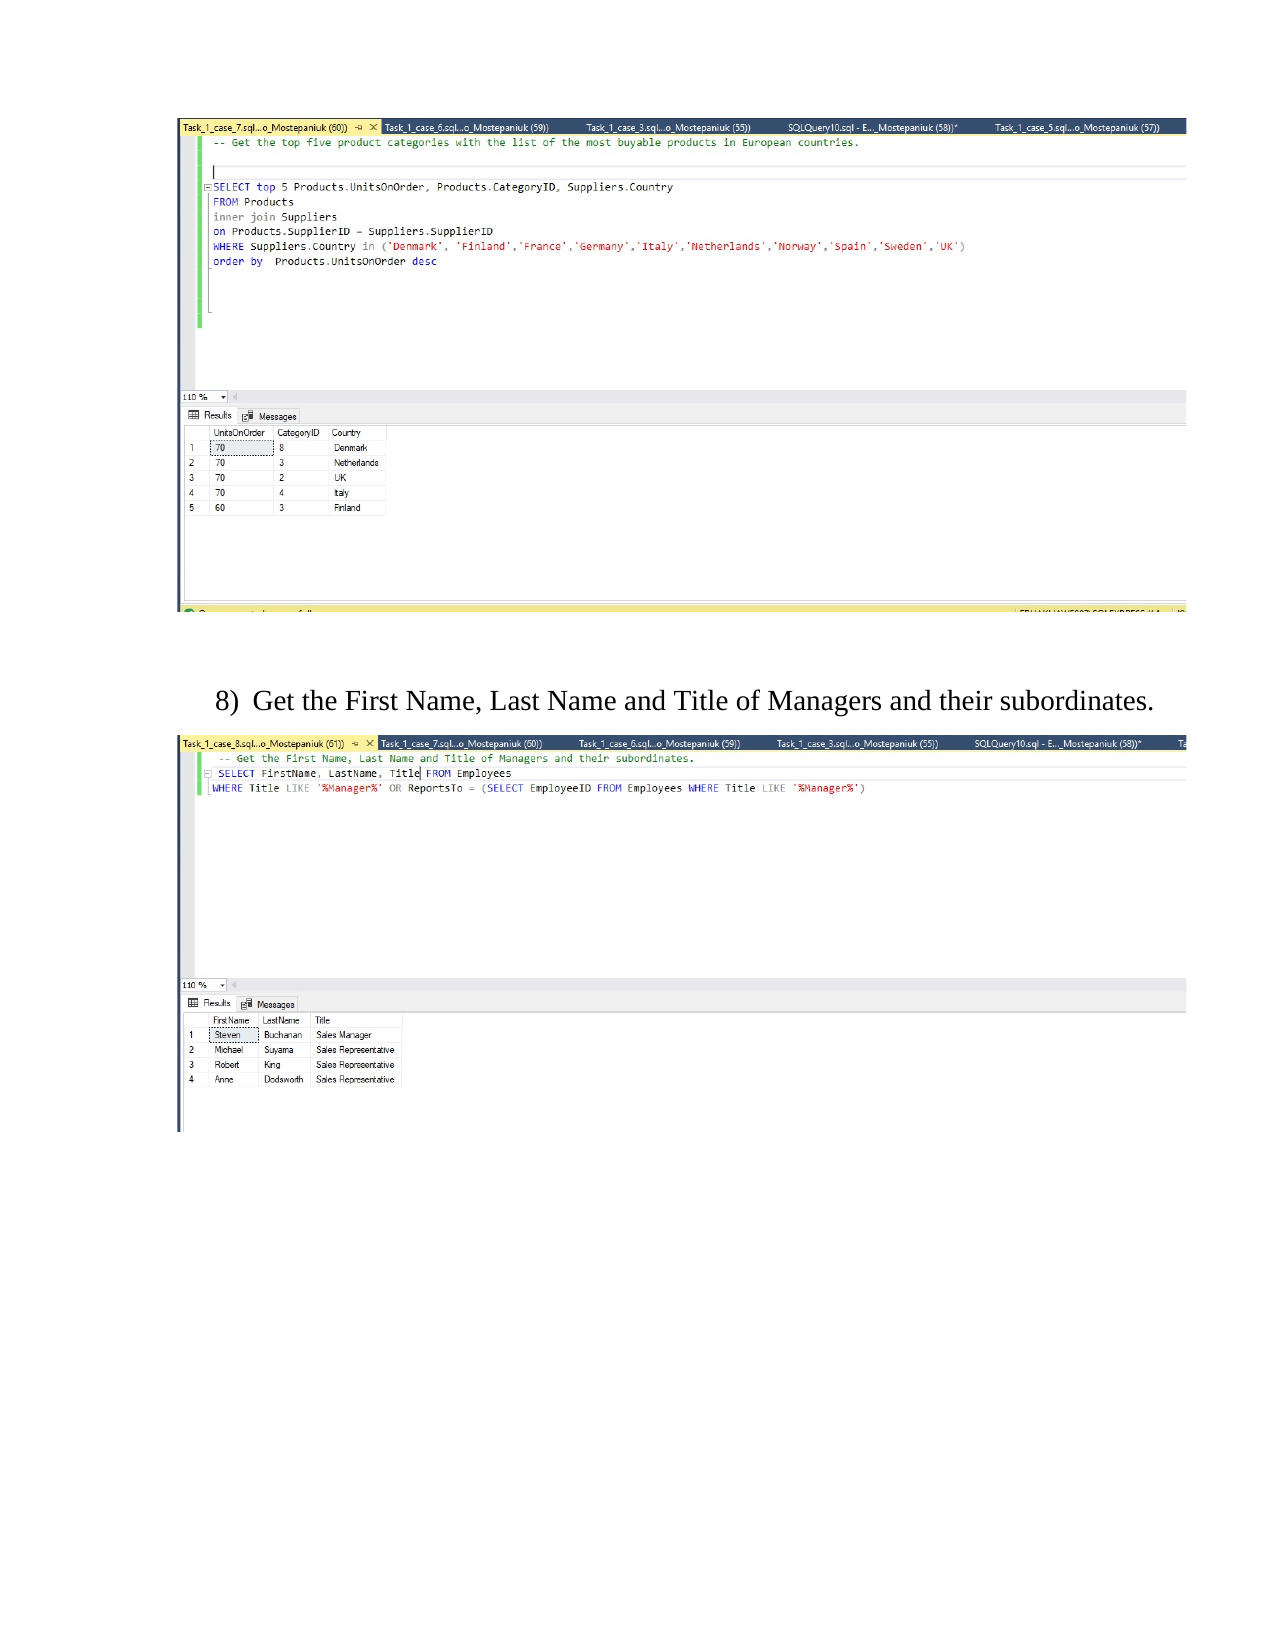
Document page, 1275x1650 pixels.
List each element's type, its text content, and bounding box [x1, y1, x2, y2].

picture [177, 735, 1187, 1132]
picture [177, 118, 1187, 612]
list Get the First Name, Last Name and Title of Managers and their subordinates. [215, 683, 1186, 716]
